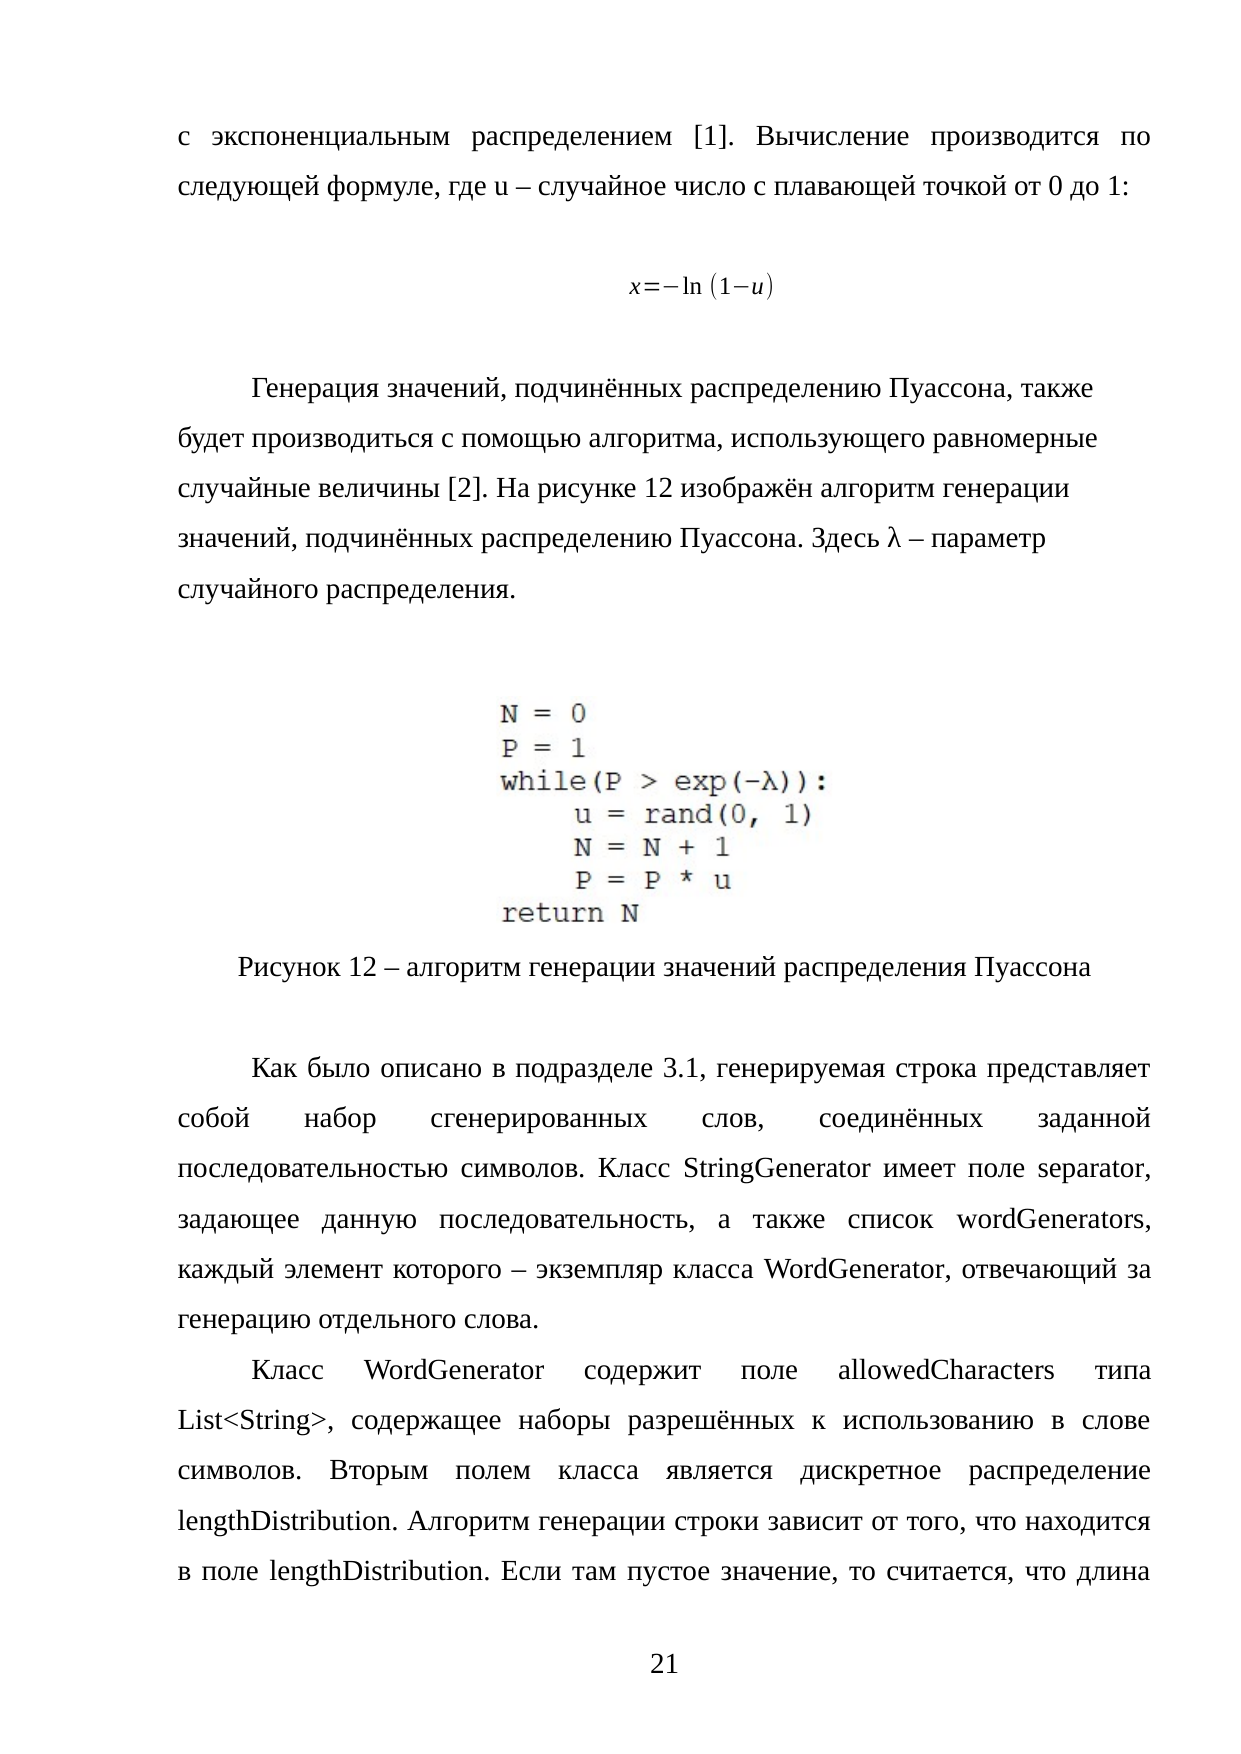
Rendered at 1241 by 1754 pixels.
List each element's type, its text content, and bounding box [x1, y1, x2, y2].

text Генерация значений, подчинённых распределению Пуассона, также будет производиться с помощью алгоритма, использующего равномерные случайные величины [2]. На рисунке 12 изображён алгоритм генерации значений, подчинённых распределению Пуассона. Здесь λ – параметр случайного распределения. [177, 370, 1152, 604]
picture [496, 696, 833, 933]
title Рисунок 12 – алгоритм генерации значений распределения Пуассона [177, 949, 1152, 983]
text Как было описано в подразделе 3.1, генерируемая строка представляет собой набор сгенерированных слов, соединённых заданной последовательностью символов. Класс StringGenerator имеет поле separator, задающее данную последовательность, а также список wordGenerators, каждый элемент которого – экземпляр класса WordGenerator, отвечающий за генерацию отдельного слова. [177, 1050, 1152, 1335]
